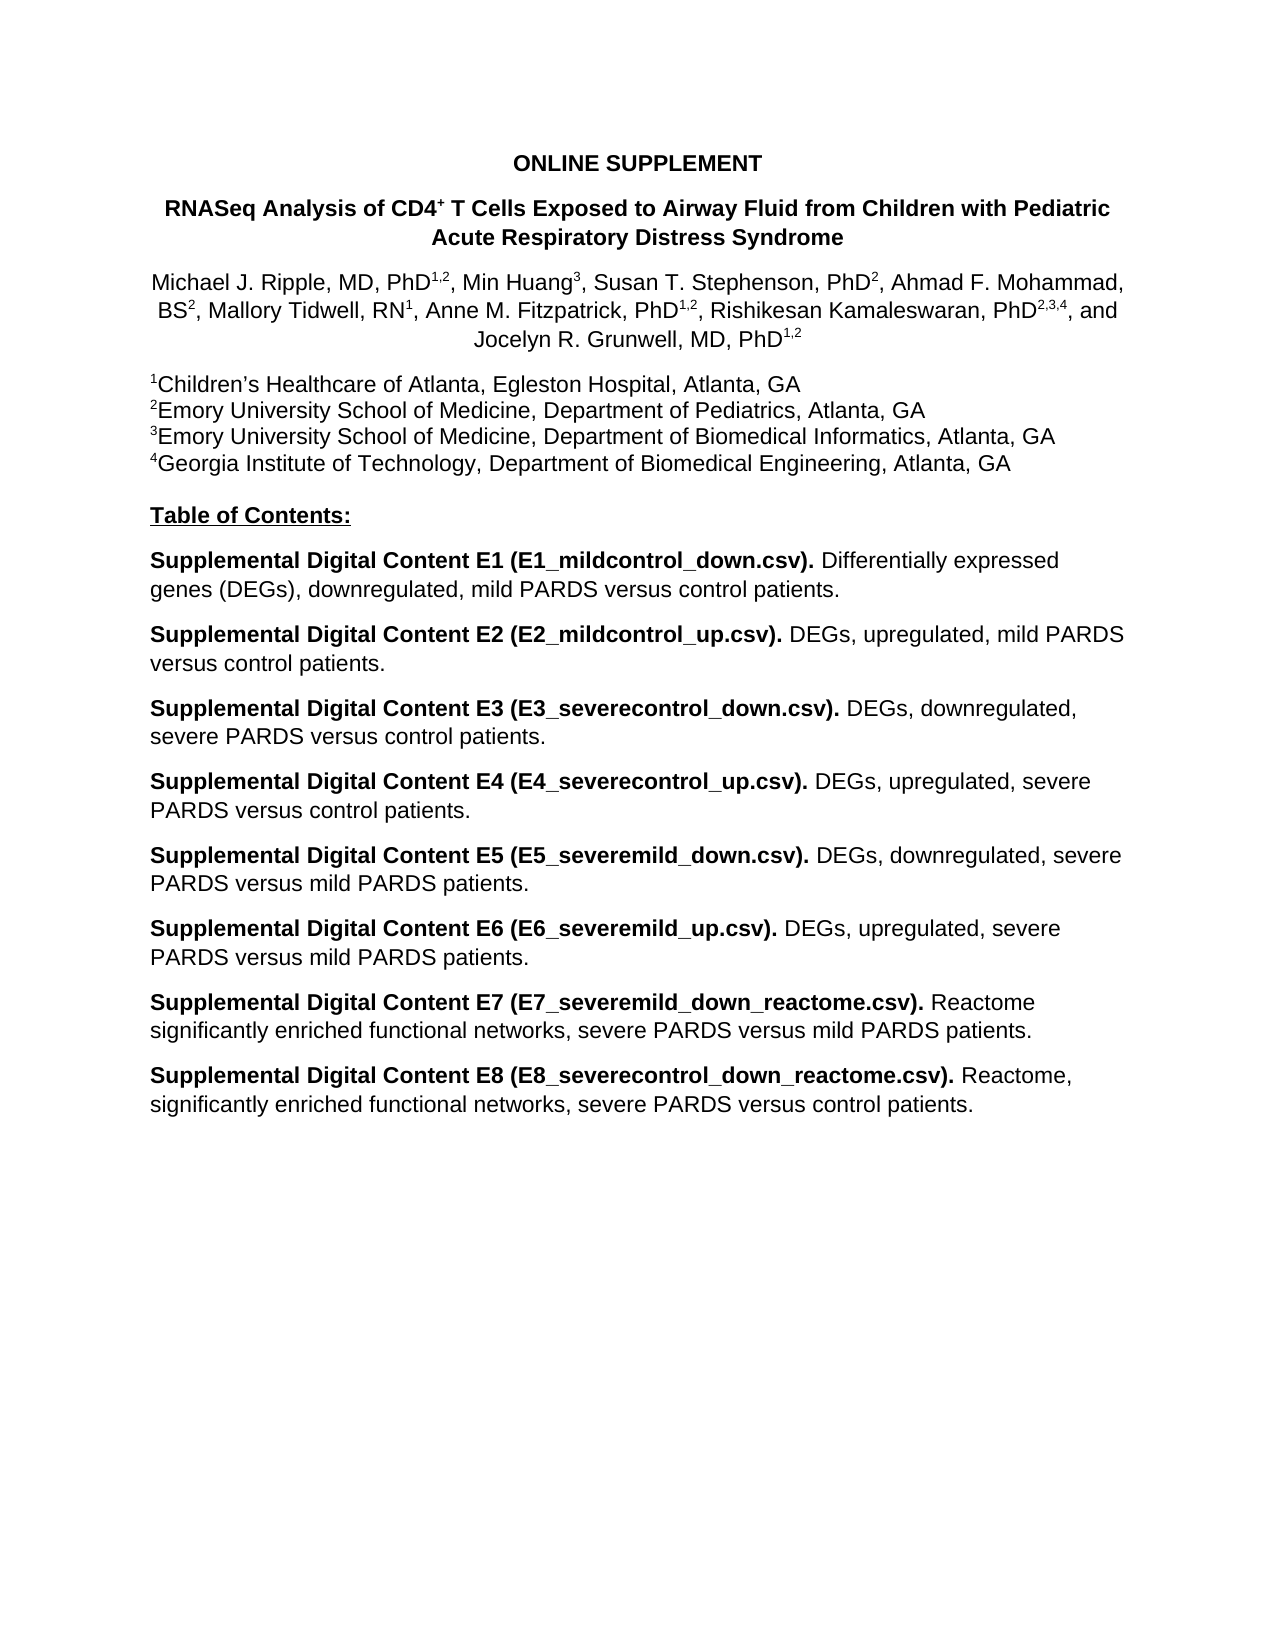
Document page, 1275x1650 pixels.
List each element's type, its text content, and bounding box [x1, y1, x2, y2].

text RNASeq Analysis of CD4+ T Cells Exposed to Airway Fluid from Children with Pediatric Acute Respiratory Distress Syndrome [150, 195, 1125, 250]
text Supplemental Digital Content E2 (E2_mildcontrol_up.csv). DEGs, upregulated, mild PARDS versus control patients. [150, 621, 1125, 676]
text Supplemental Digital Content E4 (E4_severecontrol_up.csv). DEGs, upregulated, severe PARDS versus control patients. [150, 768, 1125, 823]
text Table of Contents: [150, 502, 1125, 529]
text Supplemental Digital Content E6 (E6_severemild_up.csv). DEGs, upregulated, severe PARDS versus mild PARDS patients. [150, 915, 1125, 970]
text 3Emory University School of Medicine, Department of Biomedical Informatics, Atlanta, GA [150, 423, 1125, 450]
text ONLINE SUPPLEMENT [150, 150, 1125, 176]
text Supplemental Digital Content E8 (E8_severecontrol_down_reactome.csv). Reactome, significantly enriched functional networks, severe PARDS versus control patients. [150, 1062, 1125, 1117]
text 1Children’s Healthcare of Atlanta, Egleston Hospital, Atlanta, GA [150, 371, 1125, 397]
text Supplemental Digital Content E1 (E1_mildcontrol_down.csv). Differentially expressed genes (DEGs), downregulated, mild PARDS versus control patients. [150, 547, 1125, 602]
text 2Emory University School of Medicine, Department of Pediatrics, Atlanta, GA [150, 397, 1125, 423]
text Supplemental Digital Content E7 (E7_severemild_down_reactome.csv). Reactome significantly enriched functional networks, severe PARDS versus mild PARDS patients. [150, 989, 1125, 1043]
text Supplemental Digital Content E3 (E3_severecontrol_down.csv). DEGs, downregulated, severe PARDS versus control patients. [150, 694, 1125, 749]
text Michael J. Ripple, MD, PhD1,2, Min Huang3, Susan T. Stephenson, PhD2, Ahmad F. Mohammad, BS2, Mallory Tidwell, RN1, Anne M. Fitzpatrick, PhD1,2, Rishikesan Kamaleswaran, PhD2,3,4, and Jocelyn R. Grunwell, MD, PhD1,2 [150, 269, 1125, 352]
text 4Georgia Institute of Technology, Department of Biomedical Engineering, Atlanta, GA [150, 450, 1125, 476]
text Supplemental Digital Content E5 (E5_severemild_down.csv). DEGs, downregulated, severe PARDS versus mild PARDS patients. [150, 842, 1125, 896]
